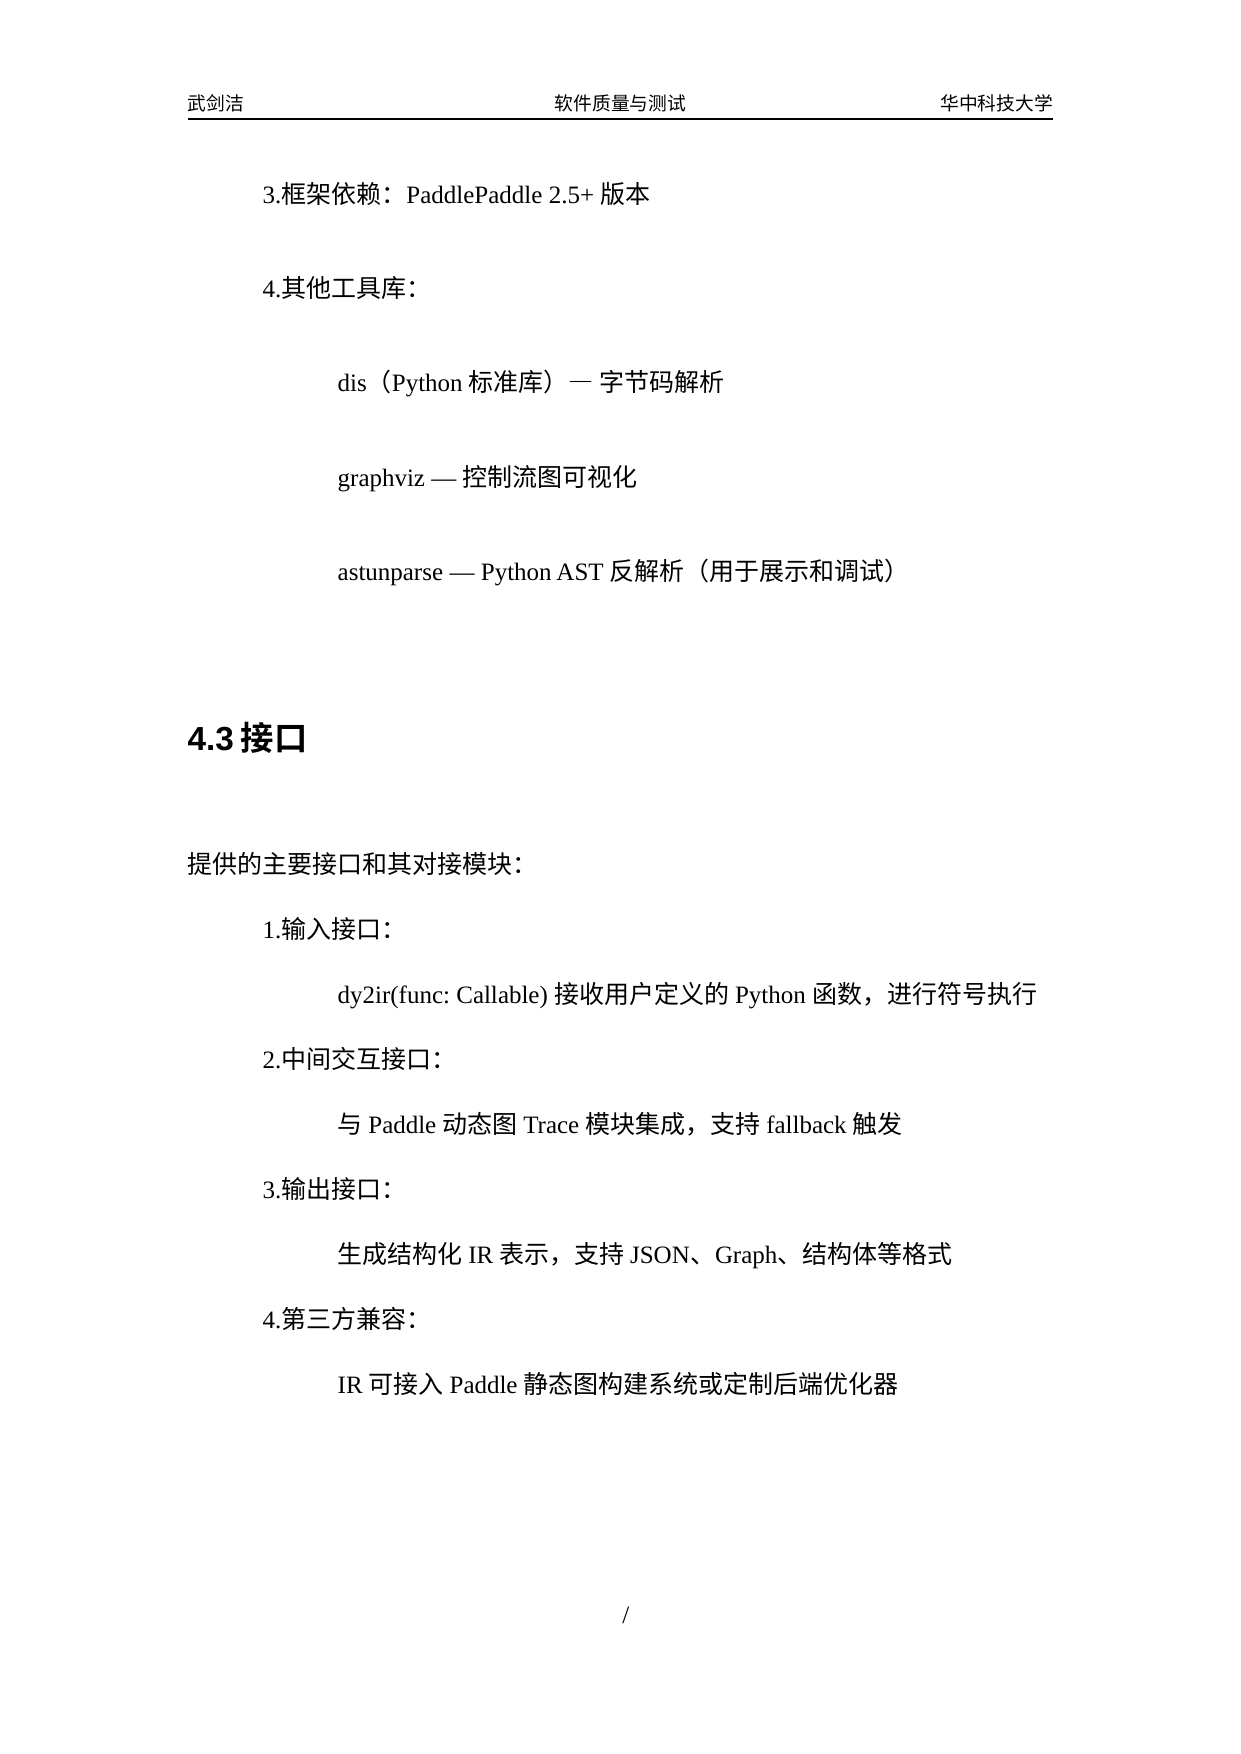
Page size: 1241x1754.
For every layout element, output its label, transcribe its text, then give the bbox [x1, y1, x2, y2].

subtitle 4.3接口 [187, 703, 1053, 768]
text 与 Paddle 动态图 Trace 模块集成，支持 fallback 触发 [337, 1090, 1053, 1155]
text 生成结构化 IR 表示，支持 JSON、Graph、结构体等格式 [337, 1220, 1053, 1285]
text dis（Python 标准库）— 字节码解析 [337, 348, 1053, 413]
text 2.中间交互接口： [262, 1025, 1053, 1090]
text dy2ir(func: Callable) 接收用户定义的 Python 函数，进行符号执行 [337, 960, 1053, 1025]
text IR 可接入 Paddle 静态图构建系统或定制后端优化器 [337, 1350, 1053, 1415]
text graphviz — 控制流图可视化 [337, 443, 1053, 508]
text 3.框架依赖：PaddlePaddle 2.5+ 版本 [262, 160, 1053, 225]
text 1.输入接口： [262, 895, 1053, 960]
text astunparse — Python AST 反解析（用于展示和调试） [337, 537, 1053, 602]
text 4.其他工具库： [262, 254, 1053, 319]
text 3.输出接口： [262, 1155, 1053, 1220]
text 4.第三方兼容： [262, 1285, 1053, 1350]
text 提供的主要接口和其对接模块： [187, 830, 1053, 895]
